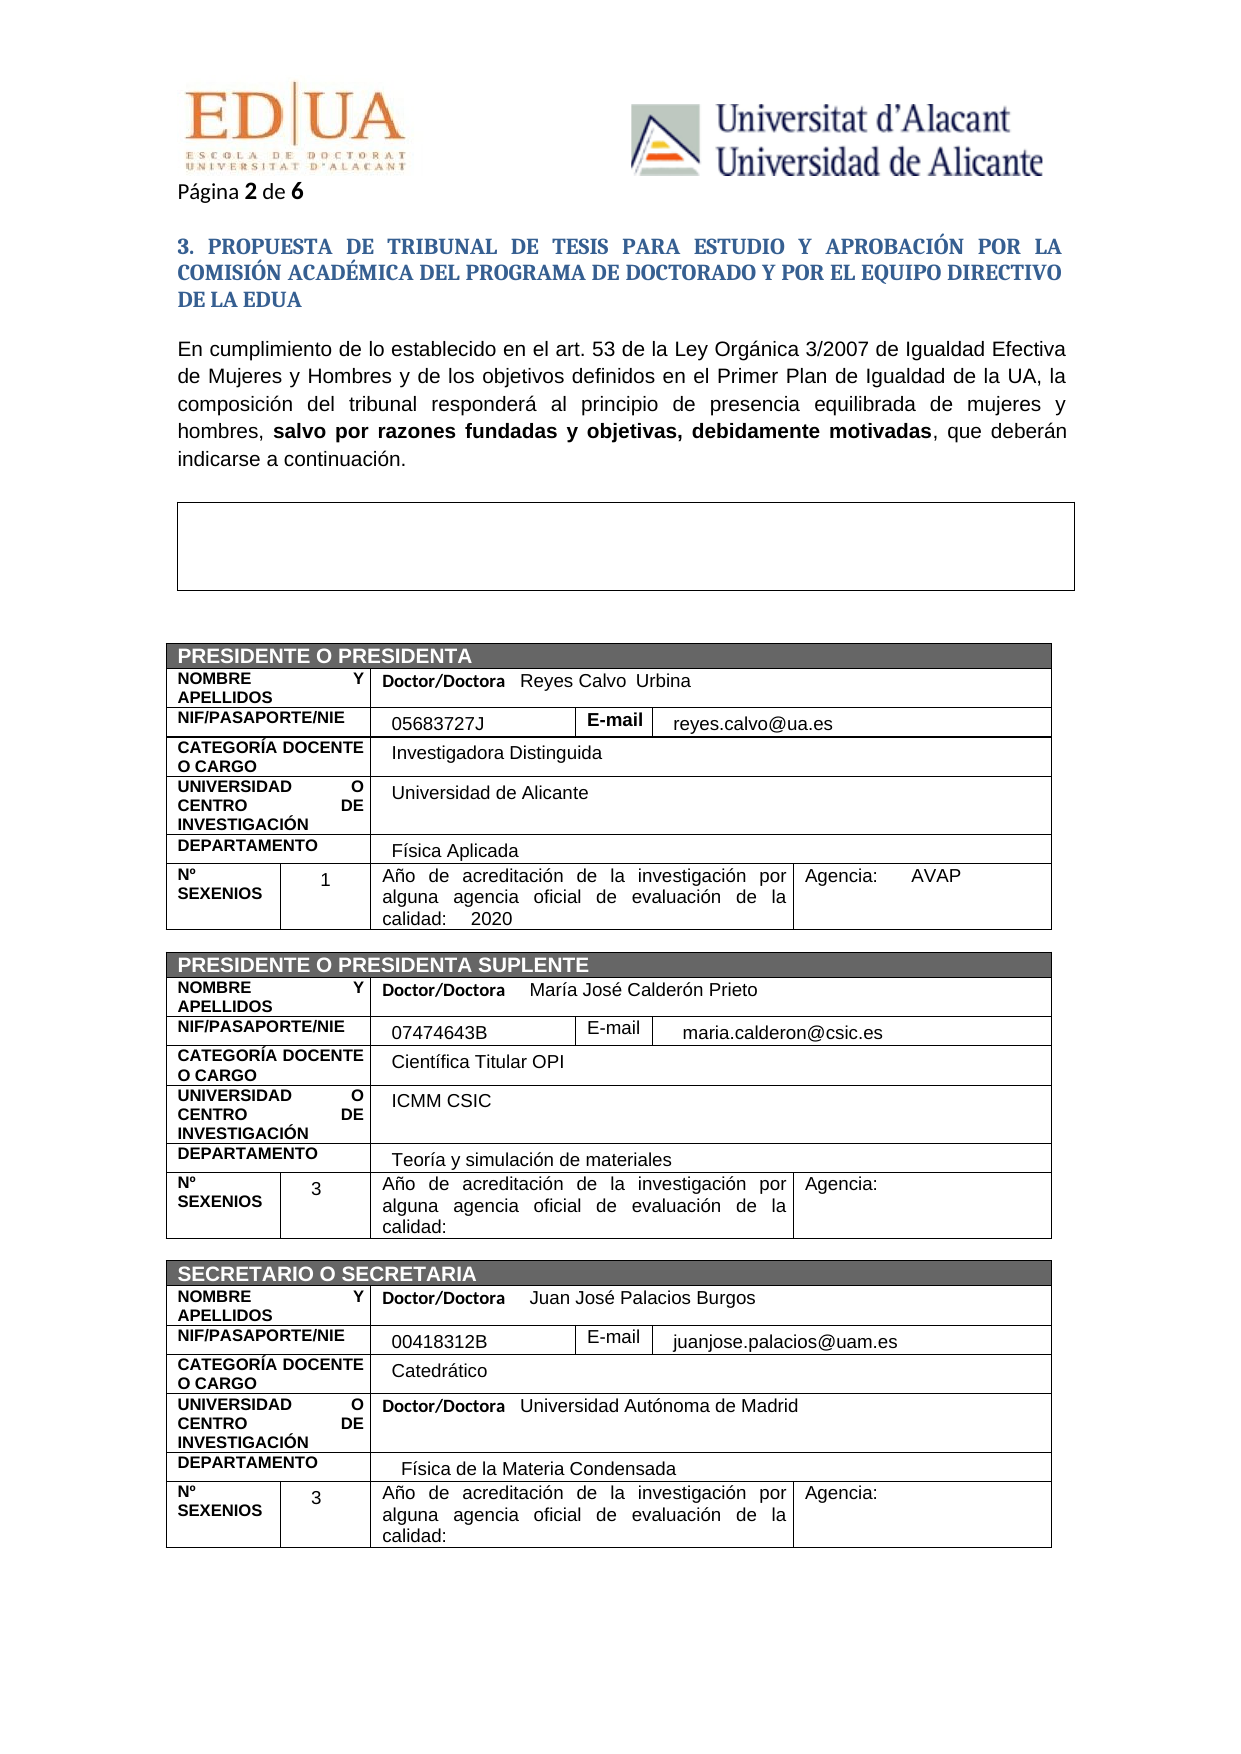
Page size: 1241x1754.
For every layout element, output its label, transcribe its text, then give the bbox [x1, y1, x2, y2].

table_header PRESIDENTE O PRESIDENTA [167, 644, 1051, 668]
subtitle 3. PROPUESTA DE TRIBUNAL DE TESIS PARA ESTUDIO Y APROBACIÓN POR LA COMISIÓN ACADÉMICA DEL PROGRAMA DE DOCTORADO Y POR EL EQUIPO DIRECTIVO DE LA EDUA [177, 234, 1063, 313]
table_cell UNIVERSIDAD O CENTRO DE INVESTIGACIÓN [167, 777, 370, 834]
table_cell NIF/PASAPORTE/NIE [167, 1017, 370, 1045]
table_cell Teoría y simulación de materiales [371, 1144, 1051, 1172]
table_header [178, 503, 1074, 590]
table_cell ICMM CSIC [371, 1086, 1051, 1143]
table_cell CATEGORÍA DOCENTE O CARGO [167, 1355, 370, 1393]
table_cell Año de acreditación de la investigación por alguna agencia oficial de evaluación de la calidad: [371, 1173, 793, 1238]
table_cell DEPARTAMENTO [167, 835, 370, 863]
picture [177, 75, 424, 176]
table_cell Física de la Materia Condensada [371, 1453, 1051, 1481]
table_cell juanjose.palacios@uam.es [653, 1326, 1051, 1354]
table_cell Agencia: [794, 1173, 1051, 1238]
table_cell UNIVERSIDAD O CENTRO DE INVESTIGACIÓN [167, 1394, 370, 1452]
table_cell 05683727J [371, 708, 575, 736]
table_cell Nº SEXENIOS [167, 1482, 280, 1547]
table_cell Doctor/Doctora Juan José Palacios Burgos [371, 1286, 1051, 1325]
table_cell DEPARTAMENTO [167, 1144, 370, 1172]
table_cell Año de acreditación de la investigación por alguna agencia oficial de evaluación de la calidad: [371, 1482, 793, 1547]
table_cell Agencia: [794, 1482, 1051, 1547]
table_header SECRETARIO O SECRETARIA [167, 1261, 1051, 1285]
table_cell NIF/PASAPORTE/NIE [167, 708, 370, 736]
table_cell Doctor/Doctora Reyes Calvo Urbina [371, 669, 1051, 707]
table_cell CATEGORÍA DOCENTE O CARGO [167, 1046, 370, 1084]
table_cell E-mail [576, 1326, 652, 1354]
table_cell UNIVERSIDAD O CENTRO DE INVESTIGACIÓN [167, 1086, 370, 1143]
table_cell Doctor/Doctora Universidad Autónoma de Madrid [371, 1394, 1051, 1452]
list En cumplimiento de lo establecido en el art. 53 de la Ley Orgánica 3/2007 de Igualdad Efectiva de Mujeres y Hombres y de los objetivos definidos en el Primer Plan de Igualdad de la UA, la composición del tribunal responderá al principio de presencia equilibrada de mujeres y hombres, salvo por razones fundadas y objetivas, debidamente motivadas, que deberán indicarse a continuación. [177, 337, 1067, 471]
table_cell 3 [281, 1173, 370, 1238]
table_cell reyes.calvo@ua.es [653, 708, 1051, 736]
table_cell Doctor/Doctora María José Calderón Prieto [371, 978, 1051, 1016]
table_cell Año de acreditación de la investigación por alguna agencia oficial de evaluación de la calidad: 2020 [371, 864, 793, 929]
table_cell maria.calderon@csic.es [653, 1017, 1051, 1045]
table_cell CATEGORÍA DOCENTE O CARGO [167, 738, 370, 776]
table_cell Nº SEXENIOS [167, 864, 280, 929]
table_header PRESIDENTE O PRESIDENTA SUPLENTE [167, 953, 1051, 977]
table_cell Física Aplicada [371, 835, 1051, 863]
table_cell Científica Titular OPI [371, 1046, 1051, 1084]
table_cell NOMBRE Y APELLIDOS [167, 978, 370, 1016]
table_cell Agencia: AVAP [794, 864, 1051, 929]
table_cell NOMBRE Y APELLIDOS [167, 669, 370, 707]
picture [631, 104, 1043, 176]
table_cell DEPARTAMENTO [167, 1453, 370, 1481]
table_cell 1 [281, 864, 370, 929]
table_cell Nº SEXENIOS [167, 1173, 280, 1238]
table_cell 07474643B [371, 1017, 575, 1045]
table_cell 00418312B [371, 1326, 575, 1354]
table_cell NIF/PASAPORTE/NIE [167, 1326, 370, 1354]
table_cell 3 [281, 1482, 370, 1547]
table_cell E-mail [576, 708, 652, 736]
table_cell Investigadora Distinguida [371, 738, 1051, 776]
table_cell E-mail [576, 1017, 652, 1045]
table_cell NOMBRE Y APELLIDOS [167, 1286, 370, 1325]
table_cell Universidad de Alicante [371, 777, 1051, 834]
table_cell Catedrático [371, 1355, 1051, 1393]
